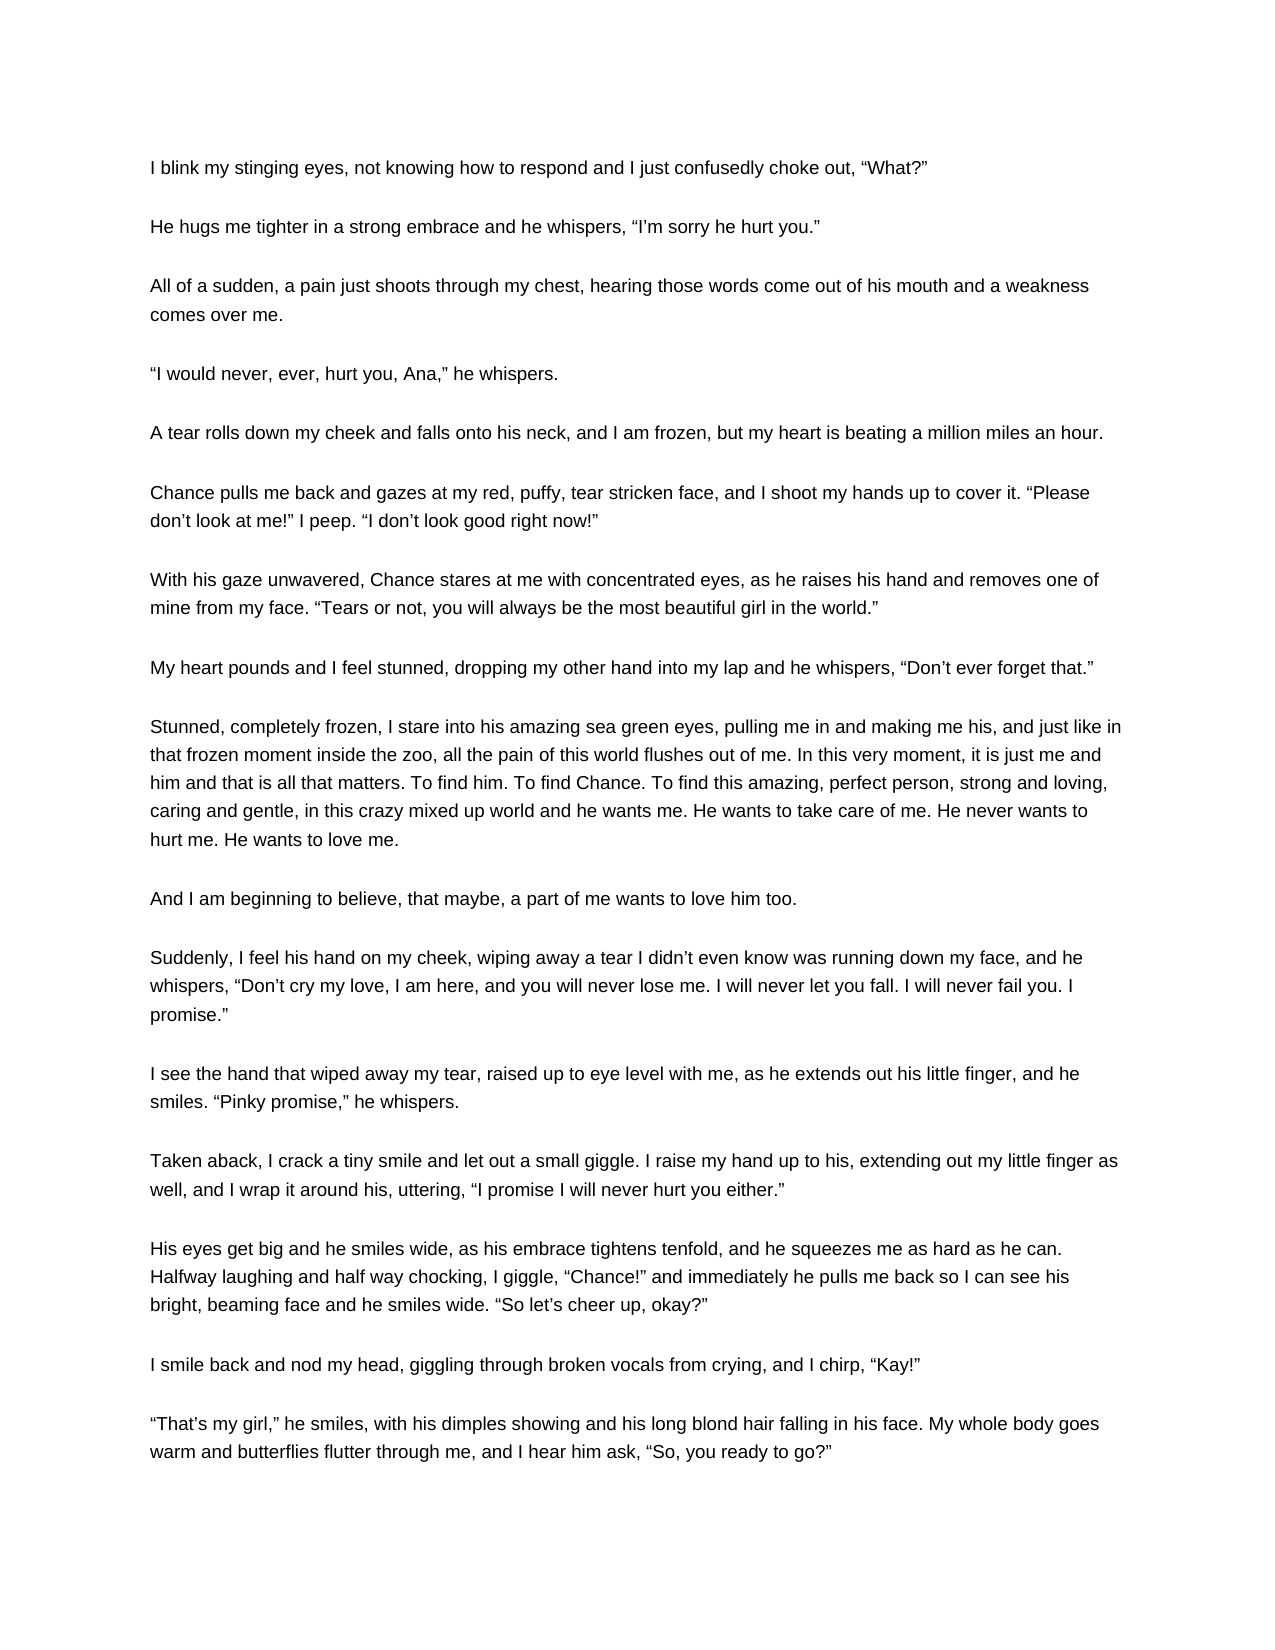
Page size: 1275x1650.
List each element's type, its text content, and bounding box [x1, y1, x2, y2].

text I blink my stinging eyes, not knowing how to respond and I just confusedly choke out, “What?” [150, 150, 1125, 178]
text My heart pounds and I feel stunned, dropping my other hand into my lap and he whispers, “Don’t ever forget that.” [150, 650, 1125, 678]
text I smile back and nod my head, giggling through broken vocals from crying, and I chirp, “Kay!” [150, 1347, 1125, 1375]
text All of a sudden, a pain just shoots through my chest, hearing those words come out of his mouth and a weakness comes over me. [150, 269, 1125, 325]
text A tear rolls down my cheek and falls onto his neck, and I am frozen, but my heart is beating a million miles an hour. [150, 416, 1125, 444]
text I see the hand that wiped away my tear, raised up to eye level with me, as he extends out his little finger, and he smiles. “Pinky promise,” he whispers. [150, 1056, 1125, 1112]
text Suddenly, I feel his hand on my cheek, wiping away a tear I didn’t even know was running down my face, and he whispers, “Don’t cry my love, I am here, and you will never lose me. I will never let you fall. I will never fail you. I promise.” [150, 941, 1125, 1025]
text He hugs me tighter in a strong embrace and he whispers, “I’m sorry he hurt you.” [150, 209, 1125, 237]
text Stunned, completely frozen, I stare into his amazing sea green eyes, pulling me in and making me his, and just like in that frozen moment inside the zoo, all the pain of this world flushes out of me. In this very moment, it is just me and him and that is all that matters. To find him. To find Chance. To find this amazing, perfect person, strong and loving, caring and gentle, in this crazy mixed up world and he wants me. He wants to take care of me. He never wants to hurt me. He wants to love me. [150, 709, 1125, 850]
text “That’s my girl,” he smiles, with his dimples showing and his long blond hair falling in his face. My whole body goes warm and butterflies flutter through me, and I hear him ask, “So, you ready to go?” [150, 1406, 1125, 1462]
text And I am beginning to believe, that maybe, a part of me wants to love him too. [150, 881, 1125, 909]
text His eyes get big and he smiles wide, as his embrace tightens tenfold, and he squeezes me as hard as he can. Halfway laughing and half way chocking, I giggle, “Chance!” and immediately he pulls me back so I can see his bright, beaming face and he smiles wide. “So let’s cheer up, okay?” [150, 1231, 1125, 1316]
text Taken aback, I crack a tiny smile and let out a small giggle. I raise my hand up to his, extending out my little finger as well, and I wrap it around his, uttering, “I promise I will never hurt you either.” [150, 1144, 1125, 1200]
text Chance pulls me back and gazes at my red, puffy, tear stricken face, and I shoot my hands up to cover it. “Please don’t look at me!” I peep. “I don’t look good right now!” [150, 475, 1125, 531]
text “I would never, ever, hurt you, Ana,” he whispers. [150, 356, 1125, 384]
text With his gaze unwavered, Chance stares at me with concentrated eyes, as he raises his hand and removes one of mine from my face. “Tears or not, you will always be the most beautiful girl in the world.” [150, 562, 1125, 619]
